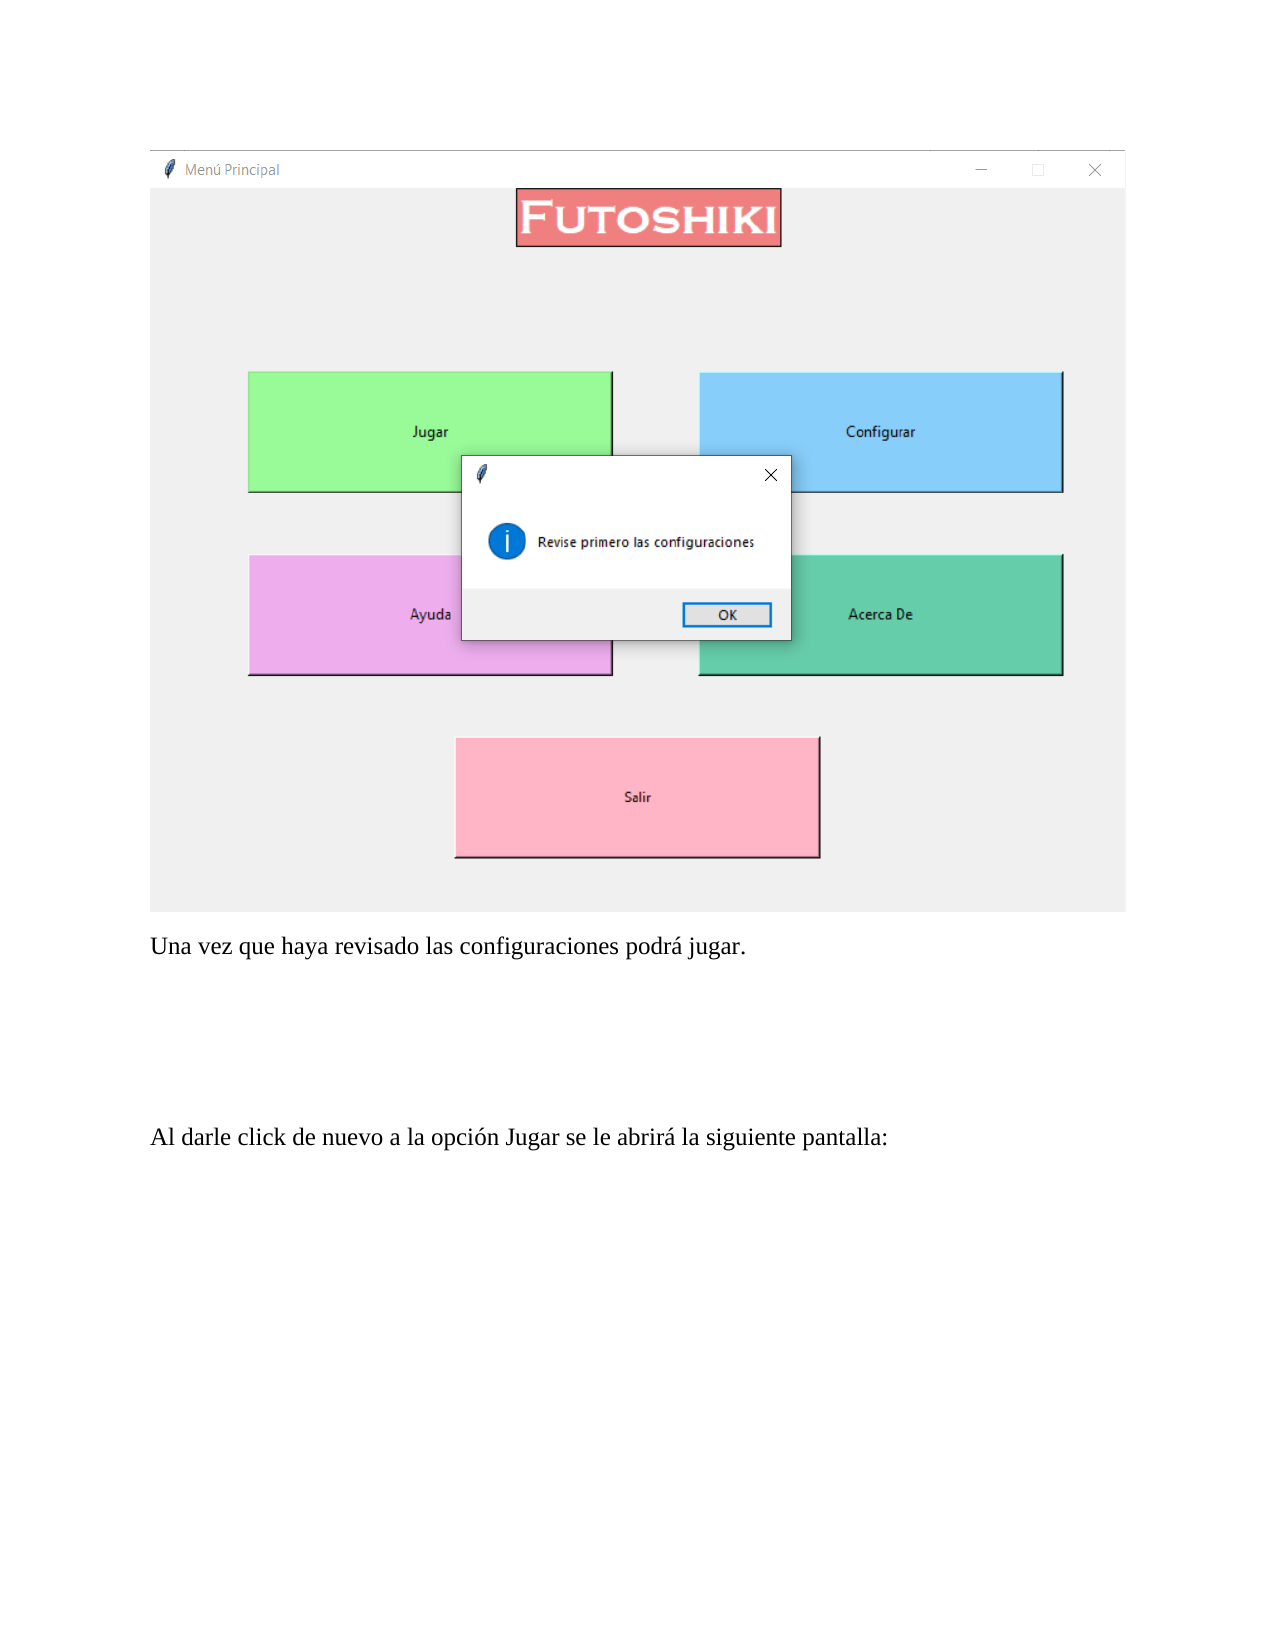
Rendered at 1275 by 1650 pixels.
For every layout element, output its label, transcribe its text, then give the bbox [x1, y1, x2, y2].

text Una vez que haya revisado las configuraciones podrá jugar. [150, 931, 1125, 959]
text Al darle click de nuevo a la opción Jugar se le abrirá la siguiente pantalla: [150, 1122, 1125, 1150]
picture [150, 150, 1125, 912]
